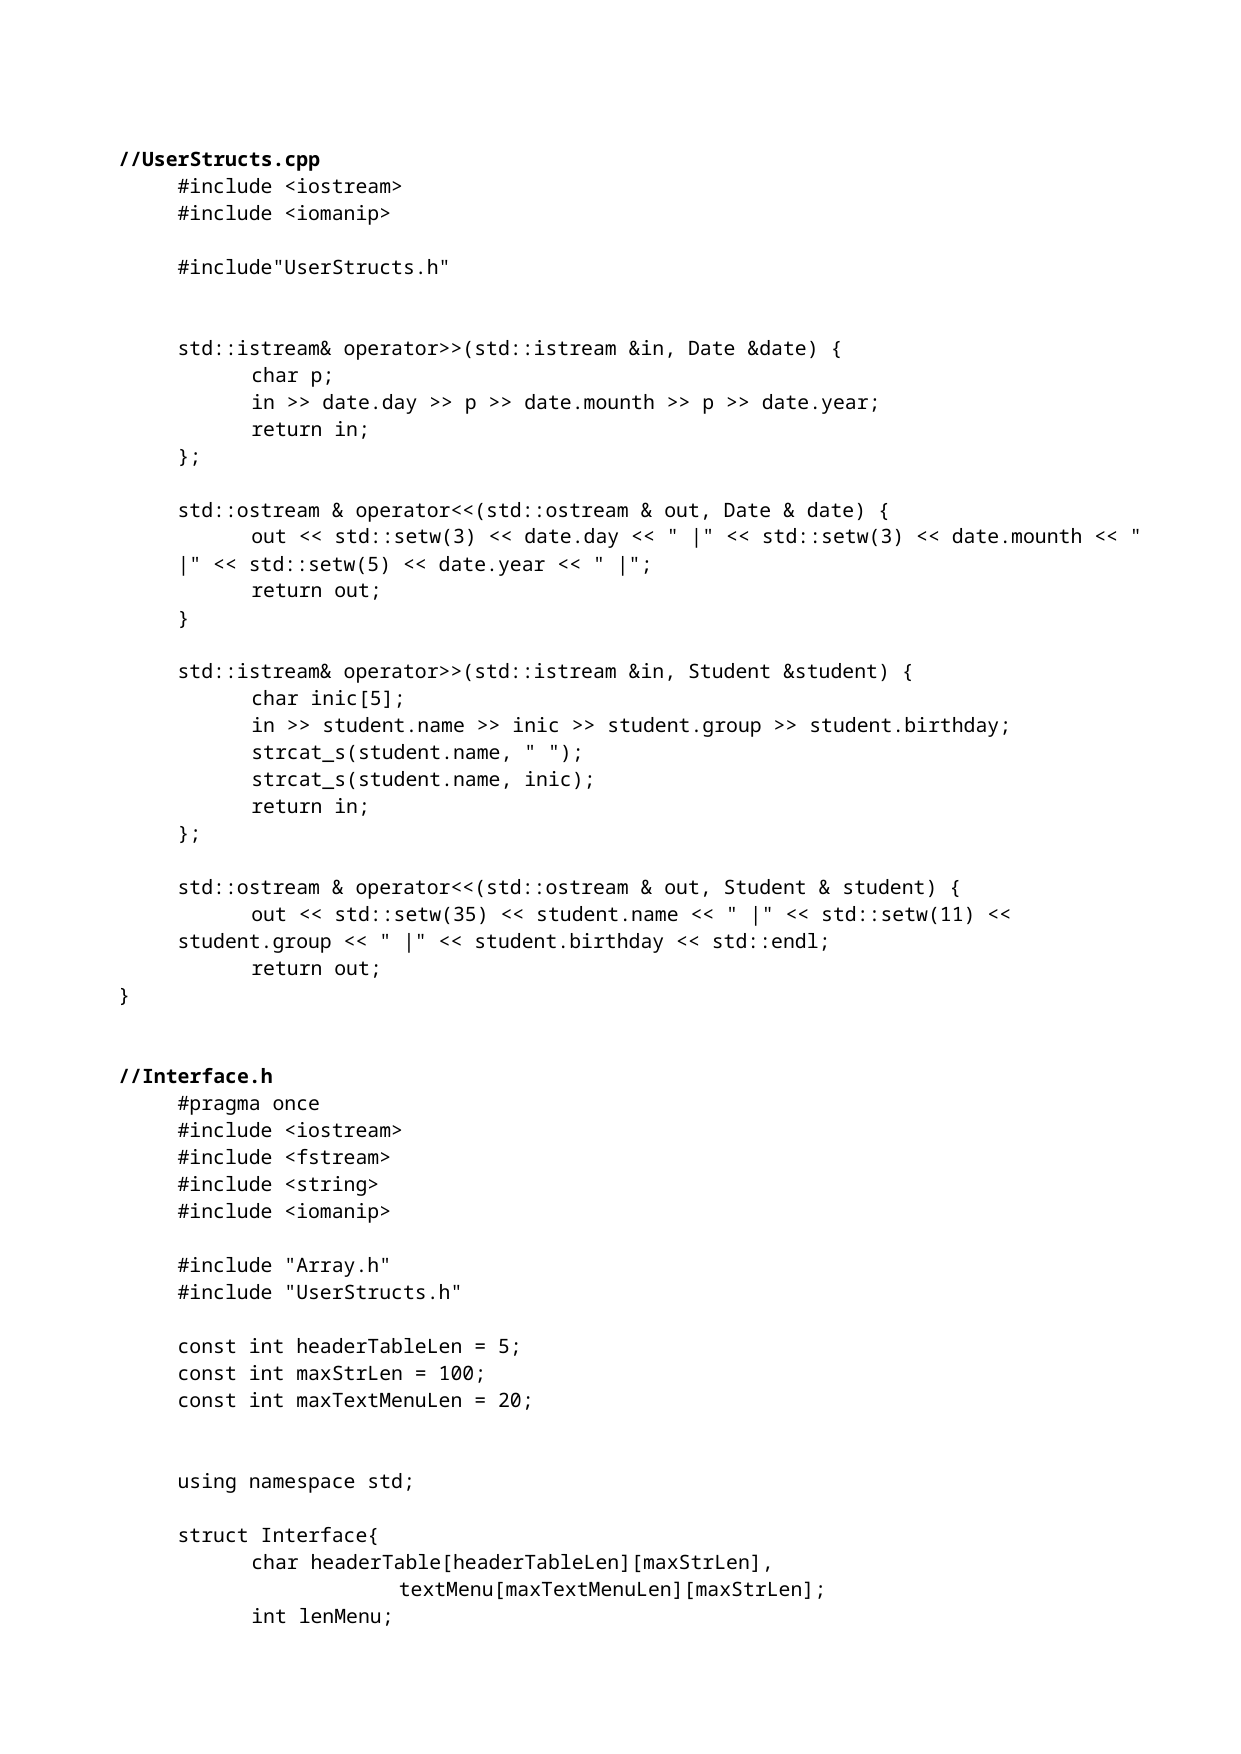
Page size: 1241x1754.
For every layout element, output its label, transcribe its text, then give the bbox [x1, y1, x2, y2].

text in >> student.name >> inic >> student.group >> student.birthday; [177, 712, 1152, 739]
text in >> date.day >> p >> date.mounth >> p >> date.year; [177, 388, 1152, 415]
text #include "UserStructs.h" [177, 1278, 1152, 1305]
text #include <iostream> [177, 172, 1152, 199]
text char headerTable[headerTableLen][maxStrLen], [177, 1548, 1152, 1575]
text out << std::setw(3) << date.day << " |" << std::setw(3) << date.mounth << " |" << std::setw(5) << date.year << " |"; [177, 523, 1152, 577]
text char p; [177, 361, 1152, 388]
text return out; [177, 577, 1152, 604]
text const int headerTableLen = 5; [177, 1332, 1152, 1359]
text const int maxStrLen = 100; [177, 1359, 1152, 1386]
text std::istream& operator>>(std::istream &in, Date &date) { [177, 334, 1152, 361]
text using namespace std; [177, 1467, 1152, 1494]
text out << std::setw(35) << student.name << " |" << std::setw(11) << student.group << " |" << student.birthday << std::endl; [177, 901, 1152, 954]
text strcat_s(student.name, " "); [177, 739, 1152, 766]
text std::ostream & operator<<(std::ostream & out, Date & date) { [177, 496, 1152, 523]
text } [118, 981, 1152, 1008]
text textMenu[maxTextMenuLen][maxStrLen]; [177, 1575, 1152, 1602]
text } [177, 604, 1152, 631]
text #include <fstream> [177, 1143, 1152, 1170]
text std::ostream & operator<<(std::ostream & out, Student & student) { [177, 873, 1152, 901]
text strcat_s(student.name, inic); [177, 766, 1152, 793]
text return in; [177, 793, 1152, 819]
text int lenMenu; [177, 1602, 1152, 1629]
text #include"UserStructs.h" [177, 253, 1152, 280]
text return out; [177, 954, 1152, 981]
text #include <iostream> [177, 1116, 1152, 1143]
text char inic[5]; [177, 685, 1152, 712]
text //Interface.h [118, 1062, 1152, 1089]
text #include "Array.h" [177, 1251, 1152, 1278]
text struct Interface{ [177, 1521, 1152, 1548]
text #include <string> [177, 1170, 1152, 1197]
text return in; [177, 415, 1152, 442]
text }; [177, 442, 1152, 469]
text #pragma once [177, 1089, 1152, 1116]
text #include <iomanip> [177, 199, 1152, 226]
text #include <iomanip> [177, 1197, 1152, 1224]
text }; [177, 819, 1152, 847]
text std::istream& operator>>(std::istream &in, Student &student) { [177, 658, 1152, 685]
text //UserStructs.cpp [118, 145, 1152, 172]
text const int maxTextMenuLen = 20; [177, 1386, 1152, 1413]
